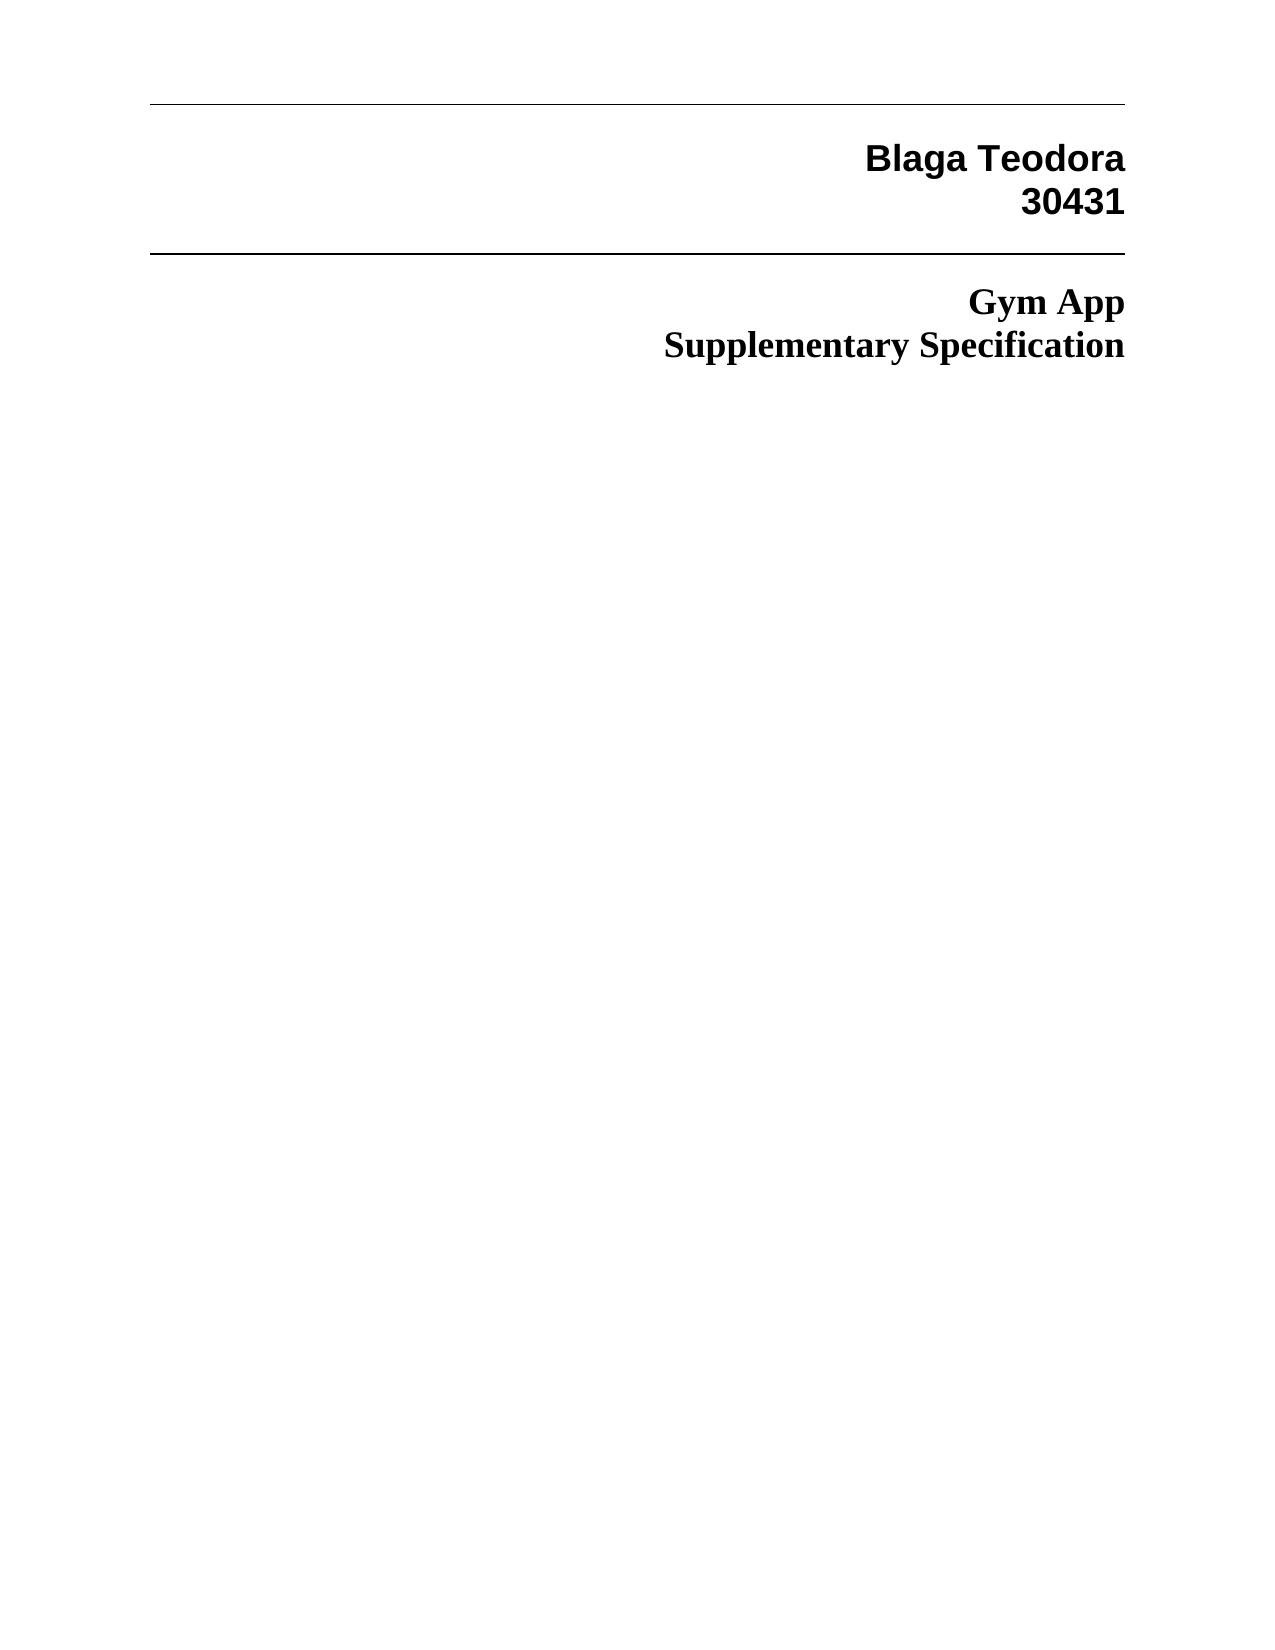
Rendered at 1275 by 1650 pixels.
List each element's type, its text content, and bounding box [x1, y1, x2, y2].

title Supplementary Specification [150, 323, 1125, 366]
title Gym App [150, 280, 1125, 323]
